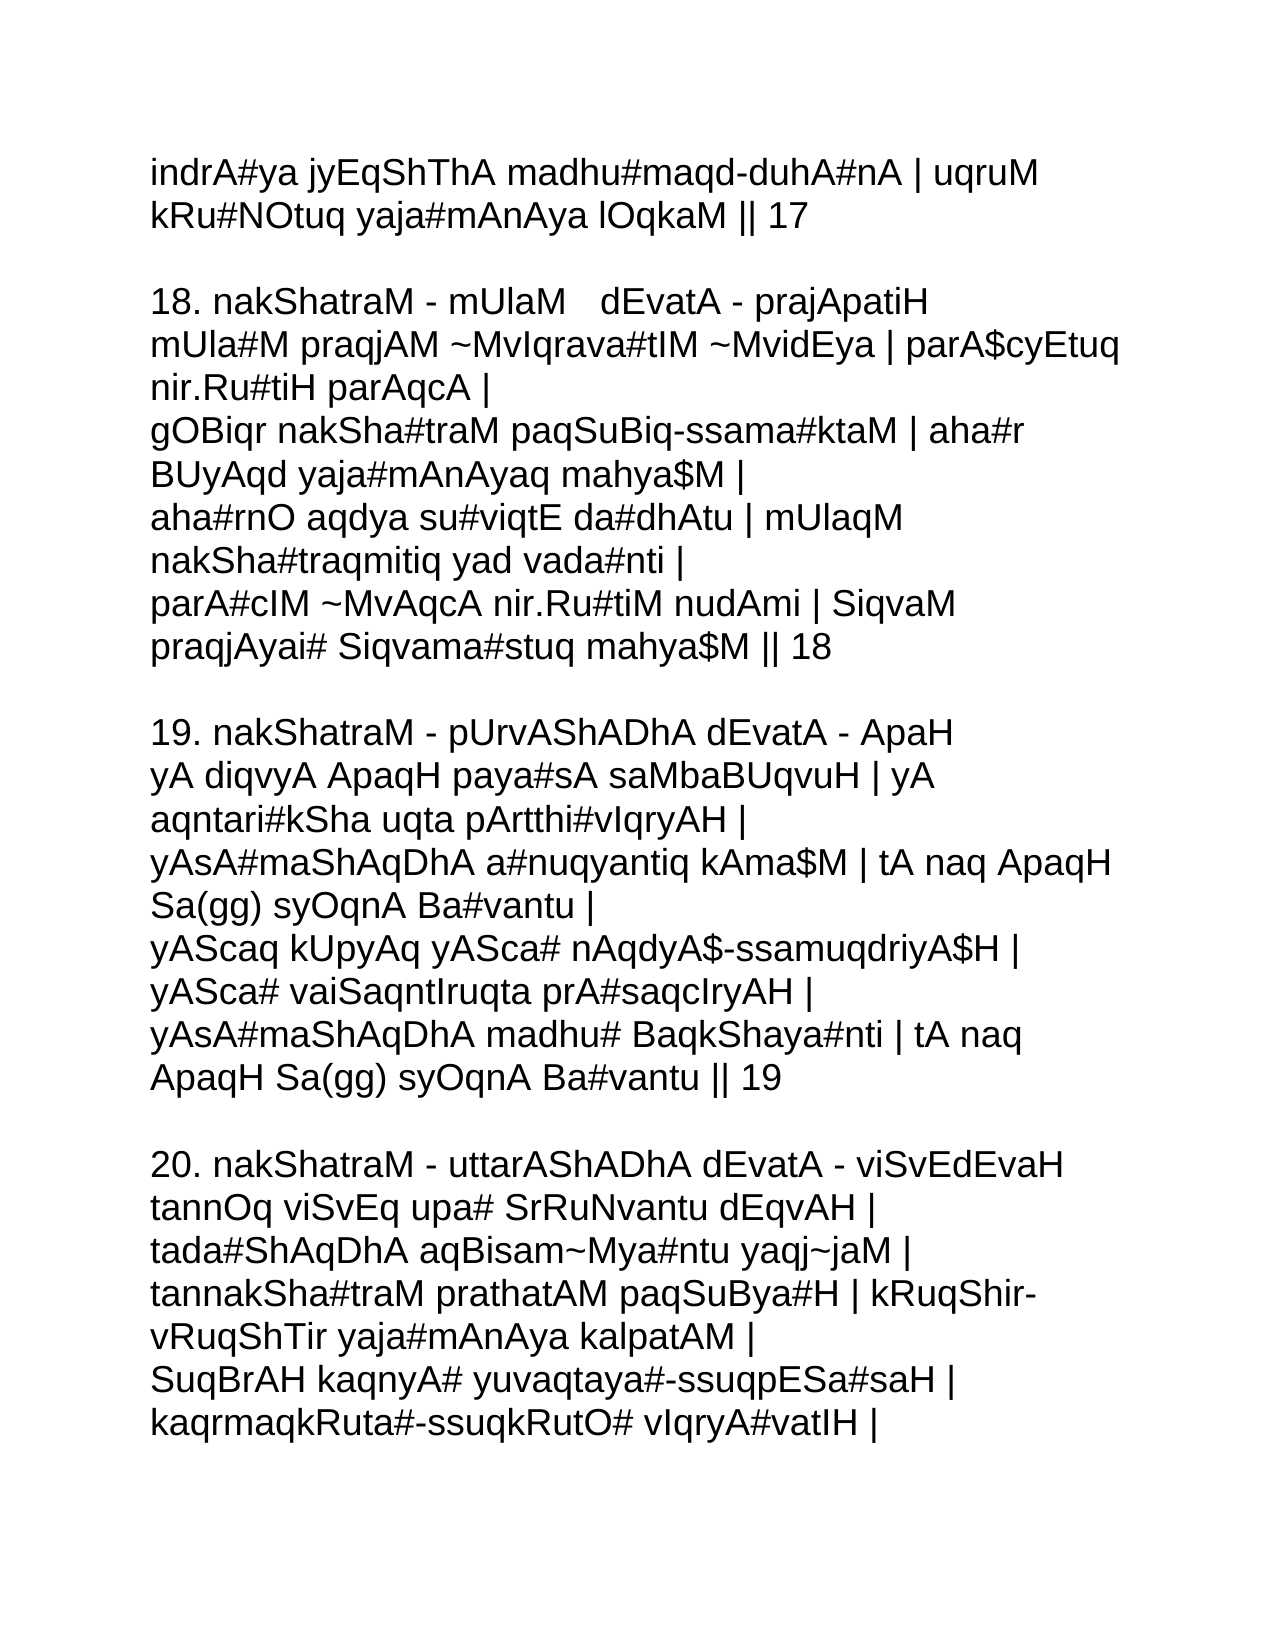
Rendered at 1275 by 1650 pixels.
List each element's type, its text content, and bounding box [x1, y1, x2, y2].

text yAScaq kUpyAq yASca# nAqdyA$-ssamuqdriyA$H | yASca# vaiSaqntIruqta prA#saqcIryAH | [150, 926, 1125, 1012]
text tannOq viSvEq upa# SrRuNvantu dEqvAH | tada#ShAqDhA aqBisam~Mya#ntu yaqj~jaM | [150, 1185, 1125, 1271]
text gOBiqr nakSha#traM paqSuBiq-ssama#ktaM | aha#r BUyAqd yaja#mAnAyaq mahya$M | [150, 409, 1125, 495]
text aha#rnO aqdya su#viqtE da#dhAtu | mUlaqM nakSha#traqmitiq yad vada#nti | [150, 495, 1125, 581]
text yAsA#maShAqDhA madhu# BaqkShaya#nti | tA naq ApaqH Sa(gg) syOqnA Ba#vantu || 19 [150, 1012, 1125, 1099]
text 20. nakShatraM - uttarAShADhA dEvatA - viSvEdEvaH [150, 1142, 1125, 1185]
text yA diqvyA ApaqH paya#sA saMbaBUqvuH | yA aqntari#kSha uqta pArtthi#vIqryAH | [150, 754, 1125, 840]
text mUla#M praqjAM ~MvIqrava#tIM ~MvidEya | parA$cyEtuq nir.Ru#tiH parAqcA | [150, 322, 1125, 409]
text indrA#ya jyEqShThA madhu#maqd-duhA#nA | uqruM kRu#NOtuq yaja#mAnAya lOqkaM || 17 [150, 150, 1125, 236]
text 18. nakShatraM - mUlaM dEvatA - prajApatiH [150, 279, 1125, 322]
text SuqBrAH kaqnyA# yuvaqtaya#-ssuqpESa#saH | kaqrmaqkRuta#-ssuqkRutO# vIqryA#vatIH | [150, 1357, 1125, 1444]
text yAsA#maShAqDhA a#nuqyantiq kAma$M | tA naq ApaqH Sa(gg) syOqnA Ba#vantu | [150, 840, 1125, 926]
text parA#cIM ~MvAqcA nir.Ru#tiM nudAmi | SiqvaM praqjAyai# Siqvama#stuq mahya$M || 18 [150, 581, 1125, 667]
text 19. nakShatraM - pUrvAShADhA dEvatA - ApaH [150, 711, 1125, 754]
text tannakSha#traM prathatAM paqSuBya#H | kRuqShir-vRuqShTir yaja#mAnAya kalpatAM | [150, 1271, 1125, 1357]
